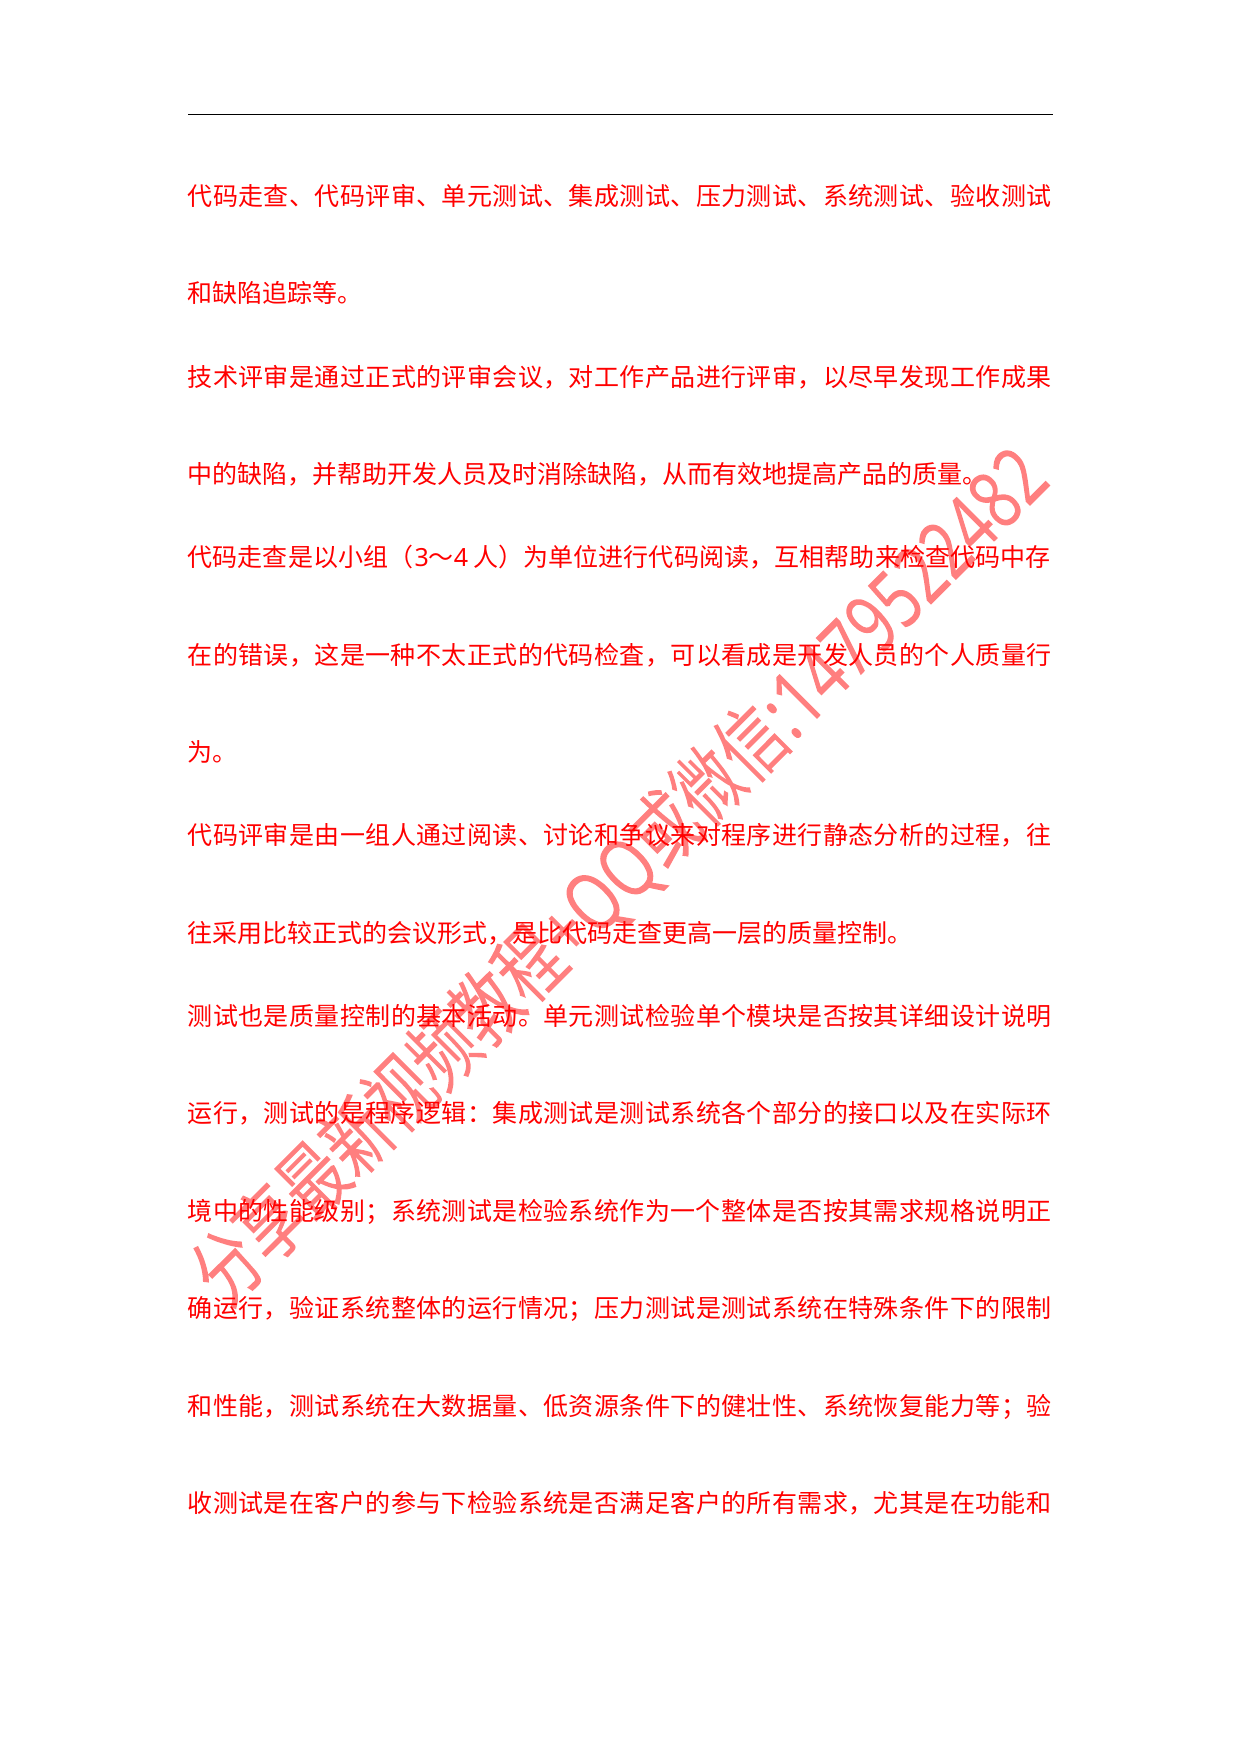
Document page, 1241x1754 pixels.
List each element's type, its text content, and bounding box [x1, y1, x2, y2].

text 代码评审是由一组人通过阅读、讨论和争议来对程序进行静态分析的过程，往往采用比较正式的会议形式，是比代码走查更高一层的质量控制。 [187, 801, 1053, 964]
text 技术评审是通过正式的评审会议，对工作产品进行评审，以尽早发现工作成果中的缺陷，并帮助开发人员及时消除缺陷，从而有效地提高产品的质量。 [187, 343, 1053, 505]
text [187, 162, 1053, 324]
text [187, 982, 1053, 1534]
text 代码走查是以小组（3〜4人）为单位进行代码阅读，互相帮助来检查代码中存在的错误，这是一种不太正式的代码检査，可以看成是开发人员的个人质量行为。 [187, 523, 1053, 783]
